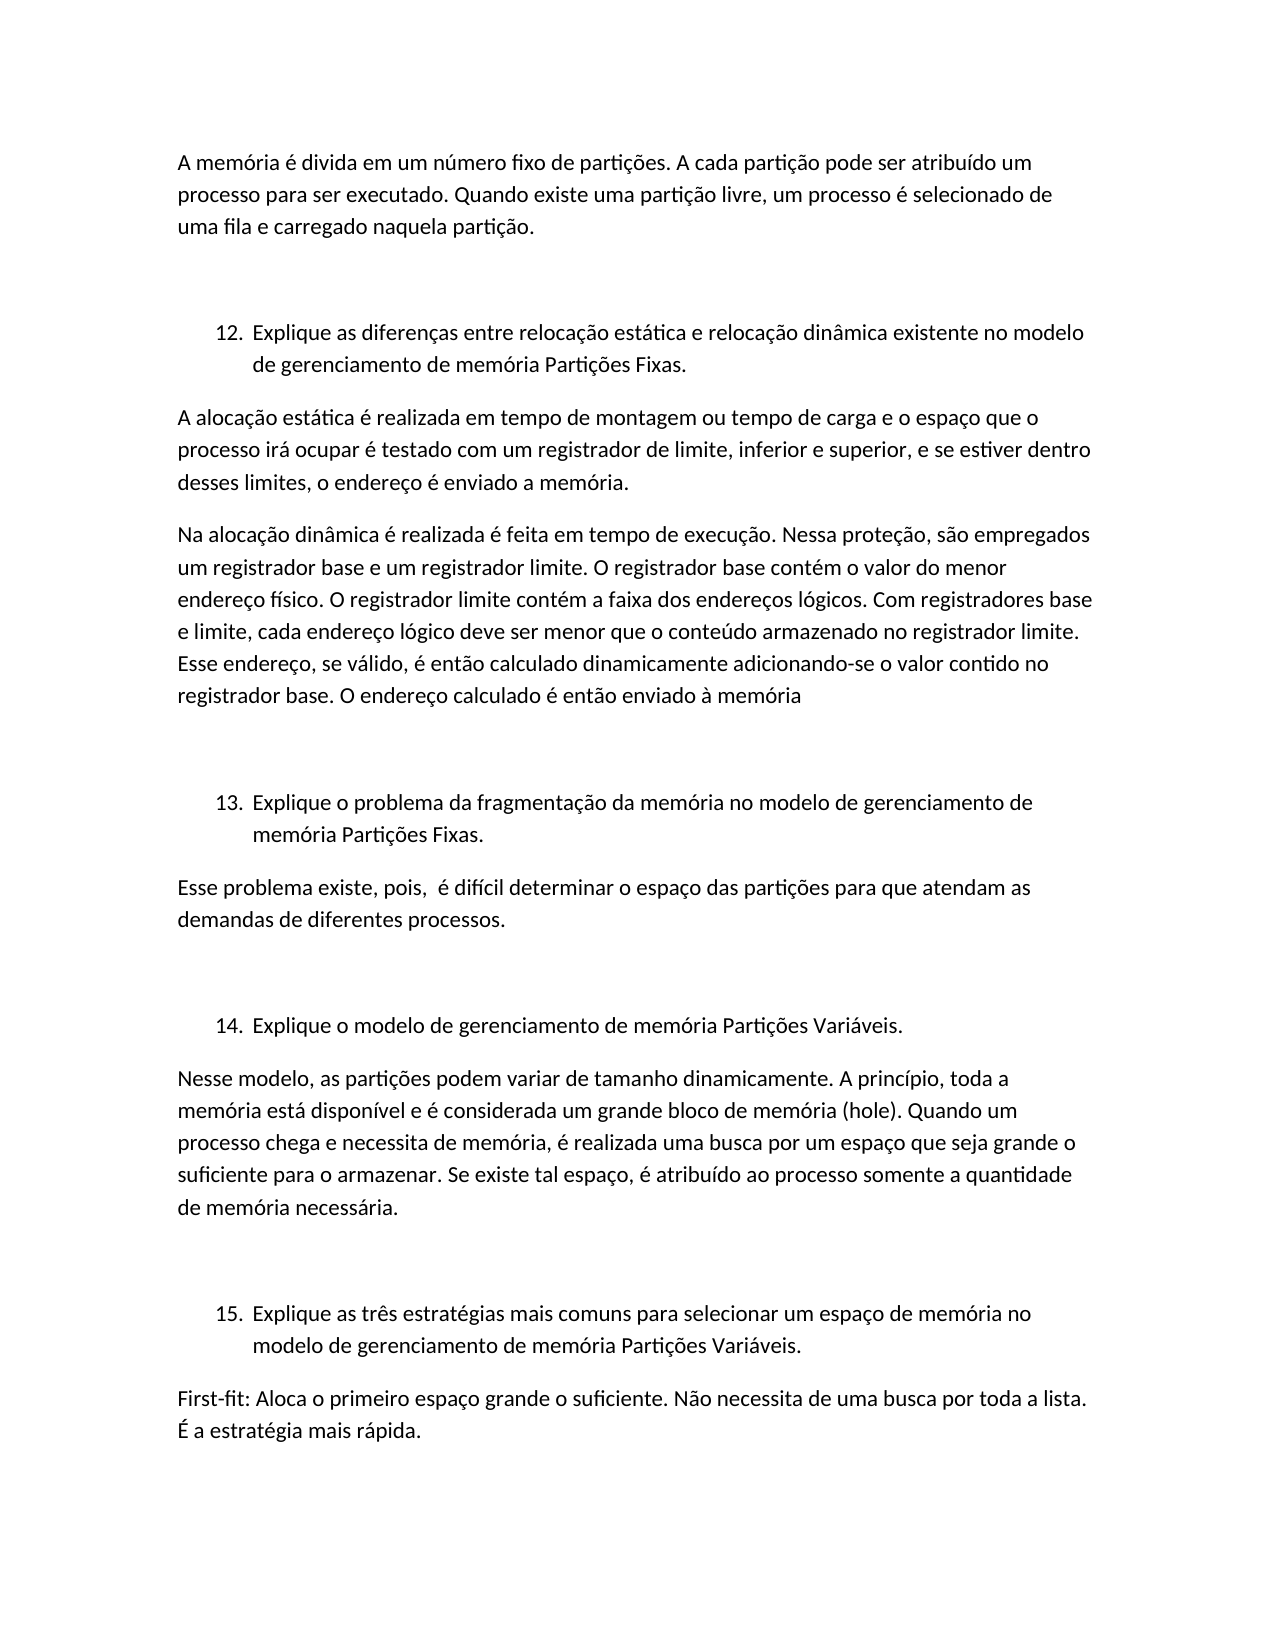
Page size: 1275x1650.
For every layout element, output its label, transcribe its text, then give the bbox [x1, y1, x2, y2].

list Explique o problema da fragmentação da memória no modelo de gerenciamento de memória Partições Fixas. [215, 788, 1098, 848]
list Explique o modelo de gerenciamento de memória Partições Variáveis. [215, 1011, 1098, 1039]
text Esse problema existe, pois, é difícil determinar o espaço das partições para que atendam as demandas de diferentes processos. [177, 873, 1098, 933]
list Explique as três estratégias mais comuns para selecionar um espaço de memória no modelo de gerenciamento de memória Partições Variáveis. [215, 1299, 1098, 1359]
text Na alocação dinâmica é realizada é feita em tempo de execução. Nessa proteção, são empregados um registrador base e um registrador limite. O registrador base contém o valor do menor endereço físico. O registrador limite contém a faixa dos endereços lógicos. Com registradores base e limite, cada endereço lógico deve ser menor que o conteúdo armazenado no registrador limite. Esse endereço, se válido, é então calculado dinamicamente adicionando-se o valor contido no registrador base. O endereço calculado é então enviado à memória [177, 521, 1098, 709]
list Explique as diferenças entre relocação estática e relocação dinâmica existente no modelo de gerenciamento de memória Partições Fixas. [215, 318, 1098, 378]
text A memória é divida em um número fixo de partições. A cada partição pode ser atribuído um processo para ser executado. Quando existe uma partição livre, um processo é selecionado de uma fila e carregado naquela partição. [177, 148, 1098, 240]
text Nesse modelo, as partições podem variar de tamanho dinamicamente. A princípio, toda a memória está disponível e é considerada um grande bloco de memória (hole). Quando um processo chega e necessita de memória, é realizada uma busca por um espaço que seja grande o suficiente para o armazenar. Se existe tal espaço, é atribuído ao processo somente a quantidade de memória necessária. [177, 1064, 1098, 1221]
text First-fit: Aloca o primeiro espaço grande o suficiente. Não necessita de uma busca por toda a lista. É a estratégia mais rápida. [177, 1384, 1098, 1444]
text A alocação estática é realizada em tempo de montagem ou tempo de carga e o espaço que o processo irá ocupar é testado com um registrador de limite, inferior e superior, e se estiver dentro desses limites, o endereço é enviado a memória. [177, 403, 1098, 496]
